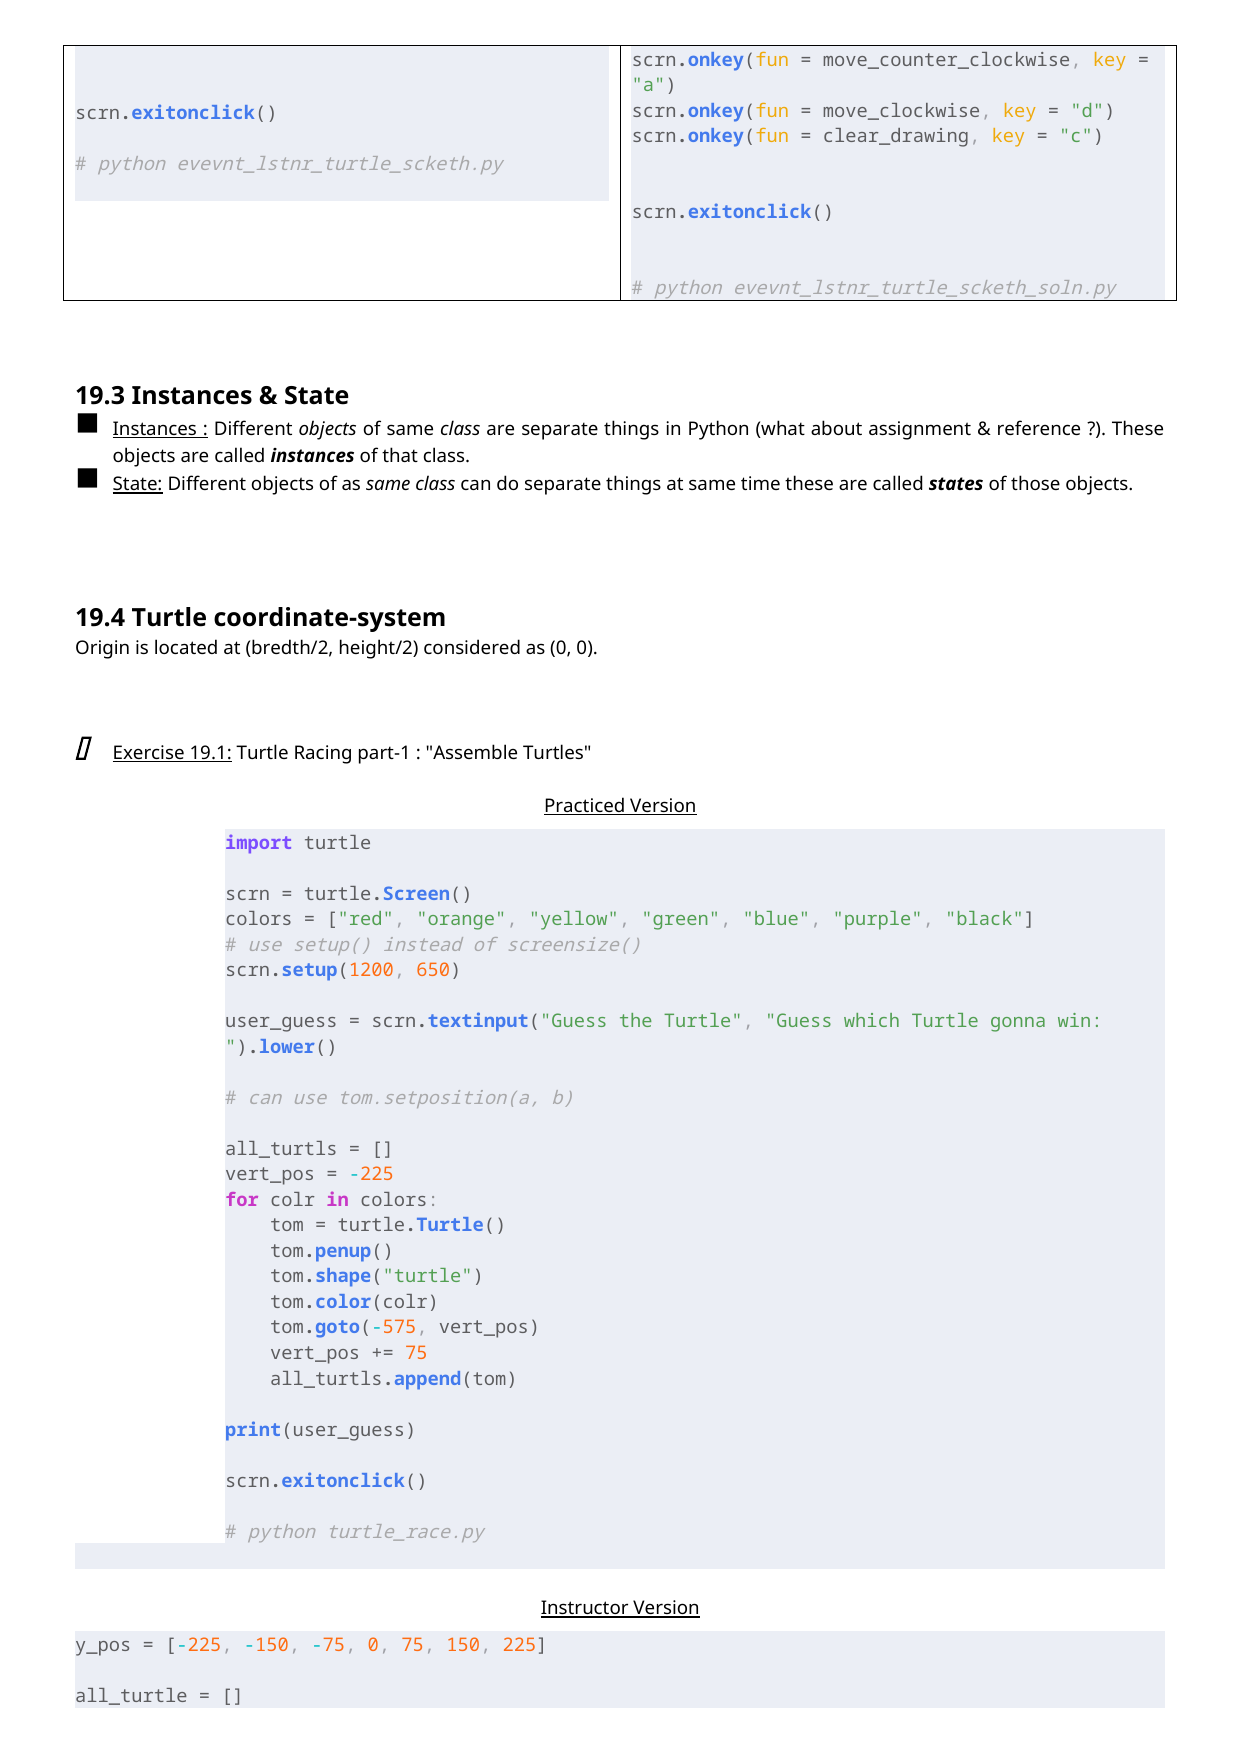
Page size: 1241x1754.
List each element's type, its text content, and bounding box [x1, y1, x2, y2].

text 19.3 Instances & State [75, 378, 1165, 412]
text scrn.setup(1200, 650) [225, 957, 1165, 982]
list Instances : Different objects of same class are separate things in Python (what about assignment & reference ?). These objects are called instances of that class. [75, 412, 1165, 468]
text 19.4 Turtle coordinate-system [75, 600, 1165, 634]
text for colr in colors: [225, 1186, 1165, 1212]
text all_turtls = [] [225, 1135, 1165, 1161]
text Practiced Version [75, 792, 1165, 818]
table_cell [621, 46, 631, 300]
text Instructor Version [75, 1594, 1165, 1620]
text user_guess = scrn.textinput("Guess the Turtle", "Guess which Turtle gonna win: ").lower() [225, 1008, 1165, 1059]
text tom.color(colr) [225, 1288, 1165, 1314]
text print(user_guess) [225, 1416, 1165, 1441]
text colors = ["red", "orange", "yellow", "green", "blue", "purple", "black"] [225, 906, 1165, 931]
text tom.shape("turtle") [225, 1263, 1165, 1288]
text all_turtle = [] [75, 1682, 1165, 1708]
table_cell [64, 46, 620, 300]
text y_pos = [-225, -150, -75, 0, 75, 150, 225] [75, 1631, 1165, 1657]
text vert_pos += 75 [225, 1339, 1165, 1365]
text # use setup() instead of screensize() [225, 931, 1165, 957]
text # can use tom.setposition(a, b) [225, 1084, 1165, 1110]
text all_turtls.append(tom) [225, 1365, 1165, 1390]
list Exercise 19.1: Turtle Racing part-1 : "Assemble Turtles" [75, 736, 1165, 767]
text tom.goto(-575, vert_pos) [225, 1314, 1165, 1339]
text Origin is located at (bredth/2, height/2) considered as (0, 0). [75, 634, 1165, 660]
text vert_pos = -225 [225, 1161, 1165, 1186]
text scrn.exitonclick() [225, 1467, 1165, 1492]
text scrn = turtle.Screen() [225, 880, 1165, 906]
text # python turtle_race.py [225, 1518, 1165, 1543]
list State: Different objects of as same class can do separate things at same time these are called states of those objects. [75, 468, 1165, 498]
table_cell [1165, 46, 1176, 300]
text tom = turtle.Turtle() [225, 1212, 1165, 1237]
text tom.penup() [225, 1237, 1165, 1263]
text import turtle [225, 829, 1165, 854]
